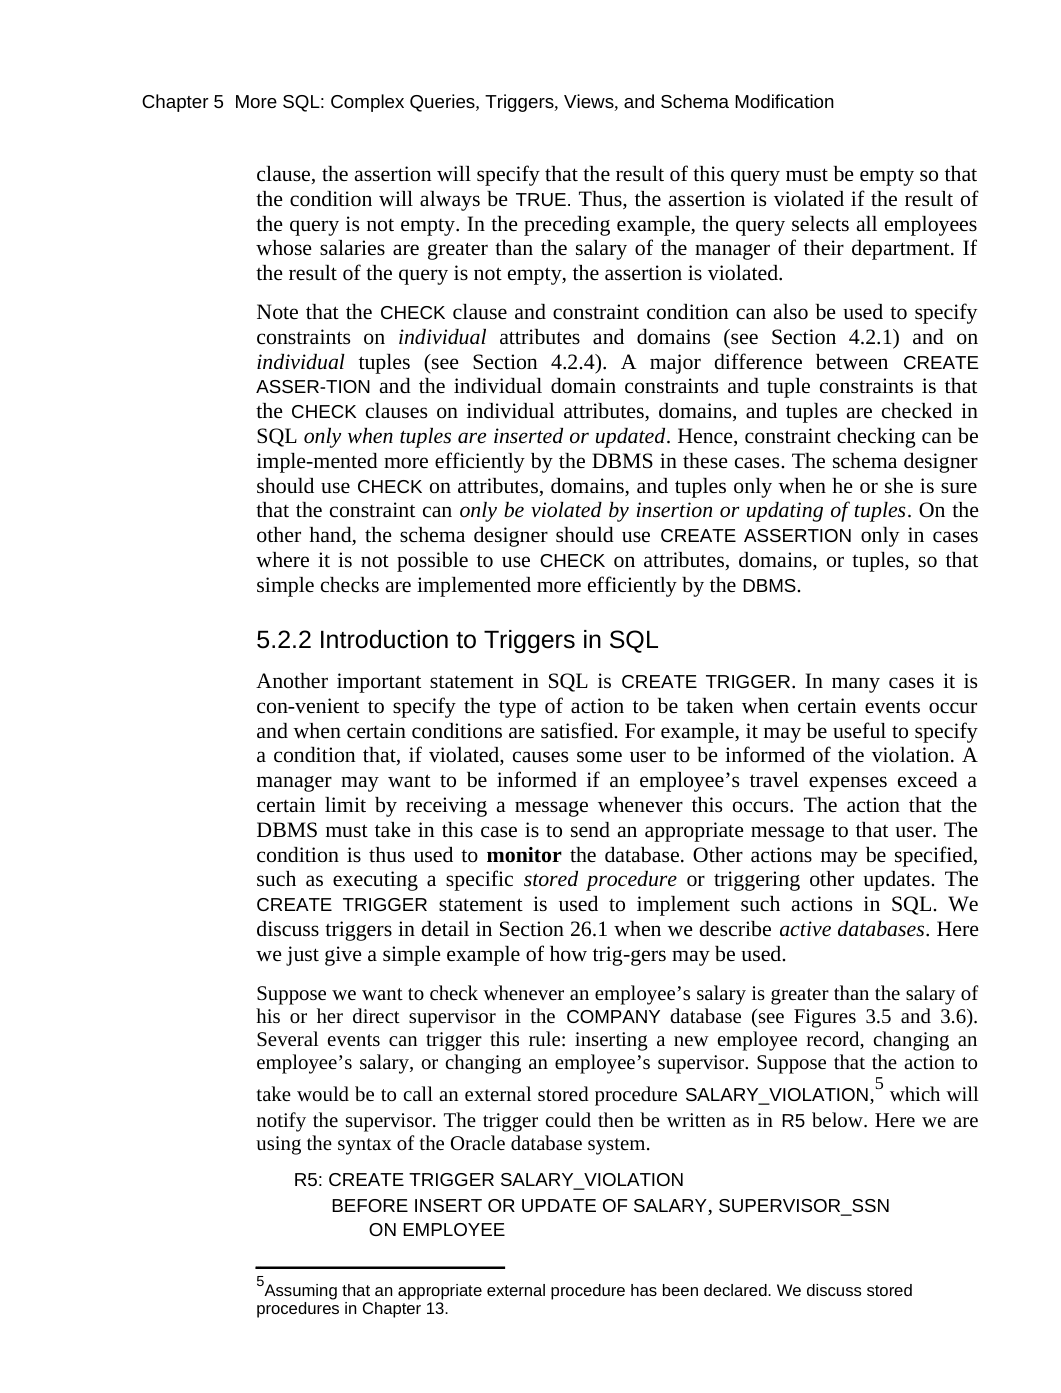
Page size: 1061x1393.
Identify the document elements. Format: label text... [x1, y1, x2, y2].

text ON EMPLOYEE [369, 1219, 979, 1241]
text 5Assuming that an appropriate external procedure has been declared. We discuss stored procedures in Chapter 13. [256, 1276, 966, 1318]
list Chapter 5 More SQL: Complex Queries, Triggers, Views, and Schema Modification [74, 91, 979, 113]
text R5: CREATE TRIGGER SALARY_VIOLATION [294, 1169, 979, 1191]
text clause, the assertion will specify that the result of this query must be empty so that the condition will always be TRUE. Thus, the assertion is violated if the result of the query is not empty. In the preceding example, the query selects all employees whose salaries are greater than the salary of the manager of their department. If the result of the query is not empty, the assertion is violated. [256, 162, 979, 285]
text Suppose we want to check whenever an employee’s salary is greater than the salary of his or her direct supervisor in the COMPANY database (see Figures 3.5 and 3.6). Several events can trigger this rule: inserting a new employee record, changing an employee’s salary, or changing an employee’s supervisor. Suppose that the action to take would be to call an external stored procedure SALARY_VIOLATION,5 which will notify the supervisor. The trigger could then be written as in R5 below. Here we are using the syntax of the Oracle database system. [256, 982, 979, 1155]
text Another important statement in SQL is CREATE TRIGGER. In many cases it is con-venient to specify the type of action to be taken when certain events occur and when certain conditions are satisfied. For example, it may be useful to specify a condition that, if violated, causes some user to be informed of the violation. A manager may want to be informed if an employee’s travel expenses exceed a certain limit by receiving a message whenever this occurs. The action that the DBMS must take in this case is to send an appropriate message to that user. The condition is thus used to monitor the database. Other actions may be specified, such as executing a specific stored procedure or triggering other updates. The CREATE TRIGGER statement is used to implement such actions in SQL. We discuss triggers in detail in Section 26.1 when we describe active databases. Here we just give a simple example of how trig-gers may be used. [256, 668, 979, 966]
text 5.2.2 Introduction to Triggers in SQL [256, 625, 979, 653]
text BEFORE INSERT OR UPDATE OF SALARY, SUPERVISOR_SSN [331, 1192, 979, 1217]
text Note that the CHECK clause and constraint condition can also be used to specify constraints on individual attributes and domains (see Section 4.2.1) and on individual tuples (see Section 4.2.4). A major difference between CREATE ASSER-TION and the individual domain constraints and tuple constraints is that the CHECK clauses on individual attributes, domains, and tuples are checked in SQL only when tuples are inserted or updated. Hence, constraint checking can be imple-mented more efficiently by the DBMS in these cases. The schema designer should use CHECK on attributes, domains, and tuples only when he or she is sure that the constraint can only be violated by insertion or updating of tuples. On the other hand, the schema designer should use CREATE ASSERTION only in cases where it is not possible to use CHECK on attributes, domains, or tuples, so that simple checks are implemented more efficiently by the DBMS. [256, 299, 979, 597]
